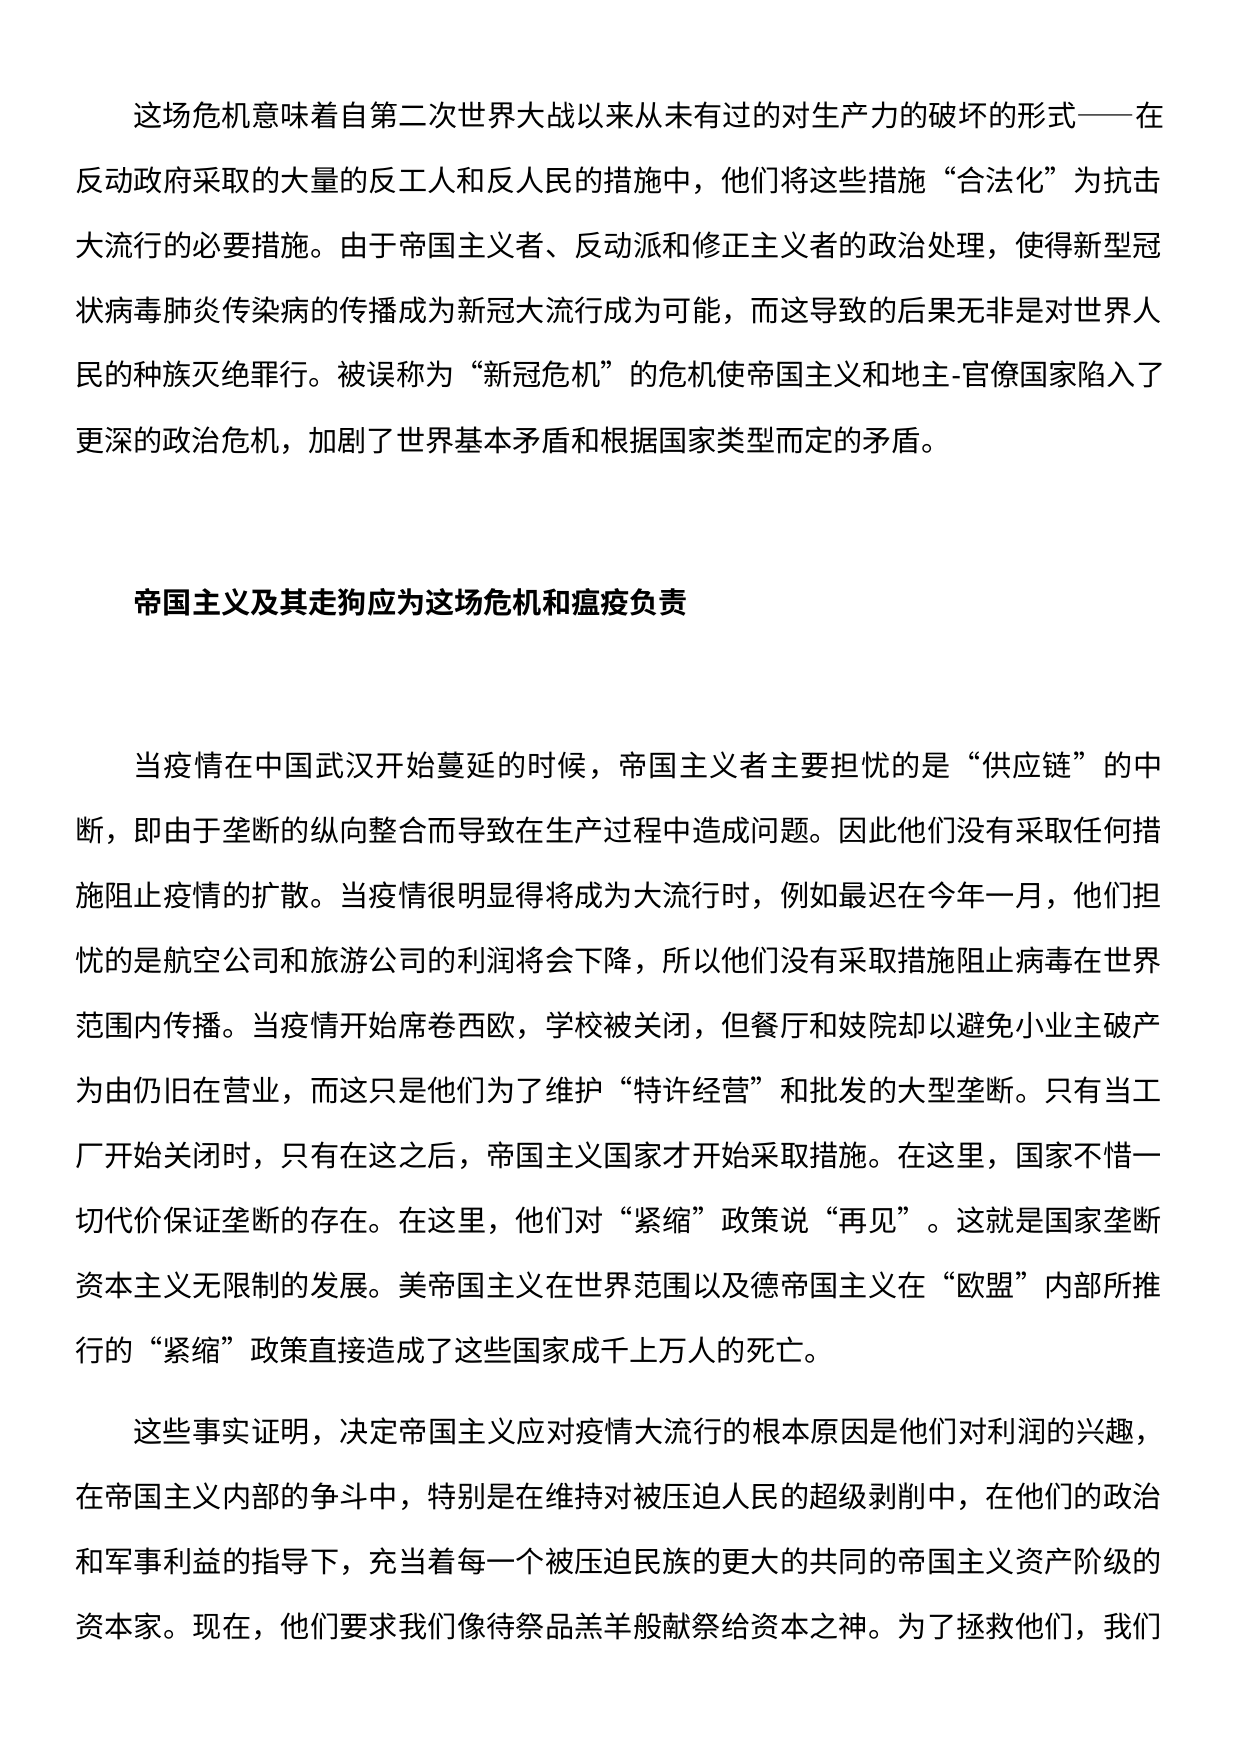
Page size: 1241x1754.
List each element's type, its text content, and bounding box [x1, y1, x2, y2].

text 当疫情在中国武汉开始蔓延的时候，帝国主义者主要担忧的是“供应链”的中断，即由于垄断的纵向整合而导致在生产过程中造成问题。因此他们没有采取任何措施阻止疫情的扩散。当疫情很明显得将成为大流行时，例如最迟在今年一月，他们担忧的是航空公司和旅游公司的利润将会下降，所以他们没有采取措施阻止病毒在世界范围内传播。当疫情开始席卷西欧，学校被关闭，但餐厅和妓院却以避免小业主破产为由仍旧在营业，而这只是他们为了维护“特许经营”和批发的大型垄断。只有当工厂开始关闭时，只有在这之后，帝国主义国家才开始采取措施。在这里，国家不惜一切代价保证垄断的存在。在这里，他们对“紧缩”政策说“再见”。这就是国家垄断资本主义无限制的发展。美帝国主义在世界范围以及德帝国主义在“欧盟”内部所推行的“紧缩”政策直接造成了这些国家成千上万人的死亡。 [75, 731, 1165, 1381]
text 帝国主义及其走狗应为这场危机和瘟疫负责 [75, 568, 1165, 633]
text 这场危机意味着自第二次世界大战以来从未有过的对生产力的破坏的形式——在反动政府采取的大量的反工人和反人民的措施中，他们将这些措施“合法化”为抗击大流行的必要措施。由于帝国主义者、反动派和修正主义者的政治处理，使得新型冠状病毒肺炎传染病的传播成为新冠大流行成为可能，而这导致的后果无非是对世界人民的种族灭绝罪行。被误称为“新冠危机”的危机使帝国主义和地主-官僚国家陷入了更深的政治危机，加剧了世界基本矛盾和根据国家类型而定的矛盾。 [75, 81, 1165, 471]
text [75, 1397, 1165, 1657]
